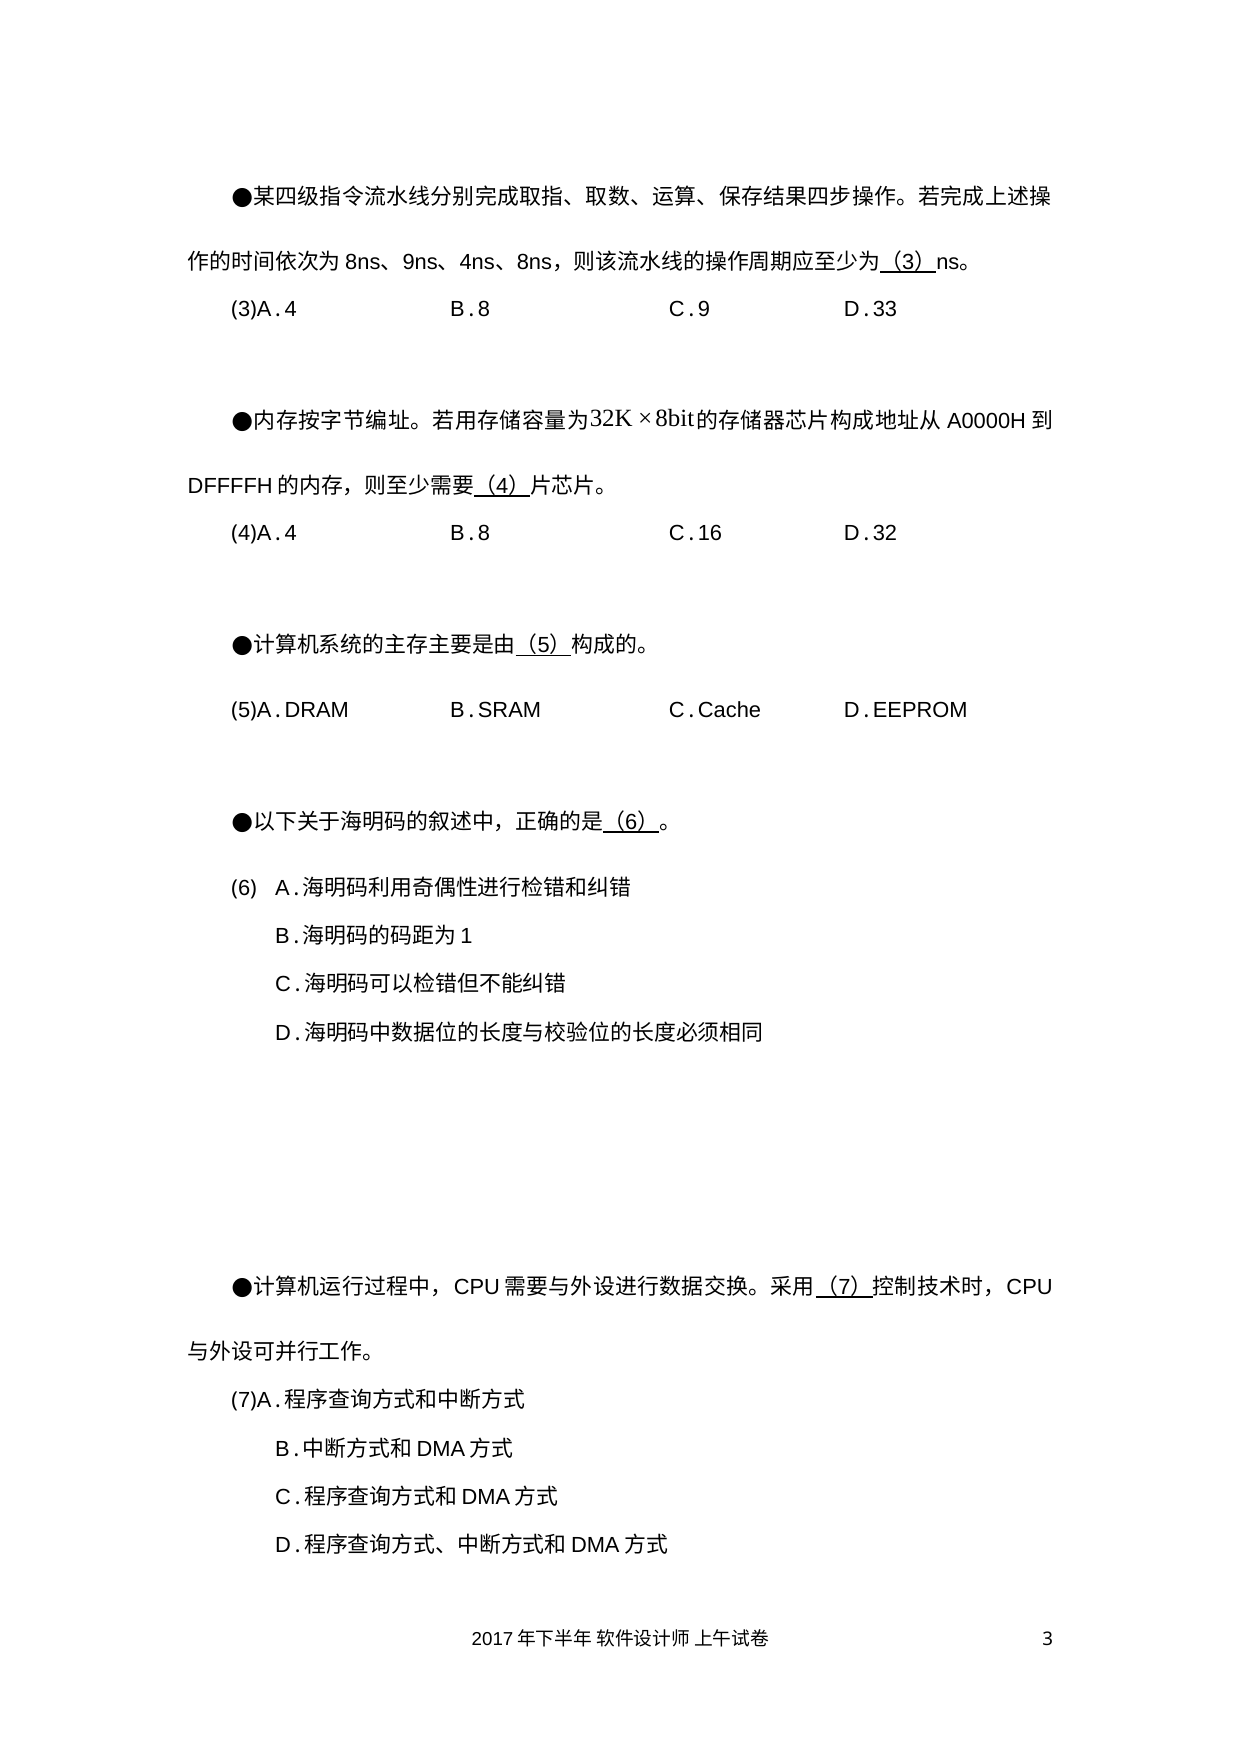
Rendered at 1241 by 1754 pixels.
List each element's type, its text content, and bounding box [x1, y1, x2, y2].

text D.海明码中数据位的长度与校验位的长度必须相同 [231, 1014, 1053, 1047]
text ●以下关于海明码的叙述中，正确的是（6）。 [187, 787, 1053, 852]
text D.程序查询方式、中断方式和DMA方式 [231, 1527, 1053, 1559]
text ●内存按字节编址。若用存储容量为的存储器芯片构成地址从A0000H到DFFFFH的内存，则至少需要（4）片芯片。 [187, 386, 1053, 500]
text ●某四级指令流水线分别完成取指、取数、运算、保存结果四步操作。若完成上述操作的时间依次为8ns、9ns、4ns、8ns，则该流水线的操作周期应至少为（3）ns。 [187, 162, 1053, 276]
text (3)A.4 B.8 C.9 D.33 [187, 292, 1053, 324]
text C.海明码可以检错但不能纠错 [231, 966, 1053, 999]
text (4)A.4 B.8 C.16 D.32 [187, 516, 1053, 548]
text C.程序查询方式和DMA方式 [231, 1479, 1053, 1511]
text B.中断方式和DMA方式 [231, 1430, 1053, 1463]
text ●计算机系统的主存主要是由（5）构成的。 [187, 611, 1053, 676]
text (5)A.DRAM B.SRAM C.Cache D.EEPROM [187, 693, 1053, 725]
text B.海明码的码距为1 [231, 918, 1053, 950]
text (6) A.海明码利用奇偶性进行检错和纠错 [187, 869, 1053, 902]
text ●计算机运行过程中，CPU需要与外设进行数据交换。采用（7）控制技术时，CPU与外设可并行工作。 [187, 1252, 1053, 1366]
text (7)A.程序查询方式和中断方式 [187, 1382, 1053, 1414]
